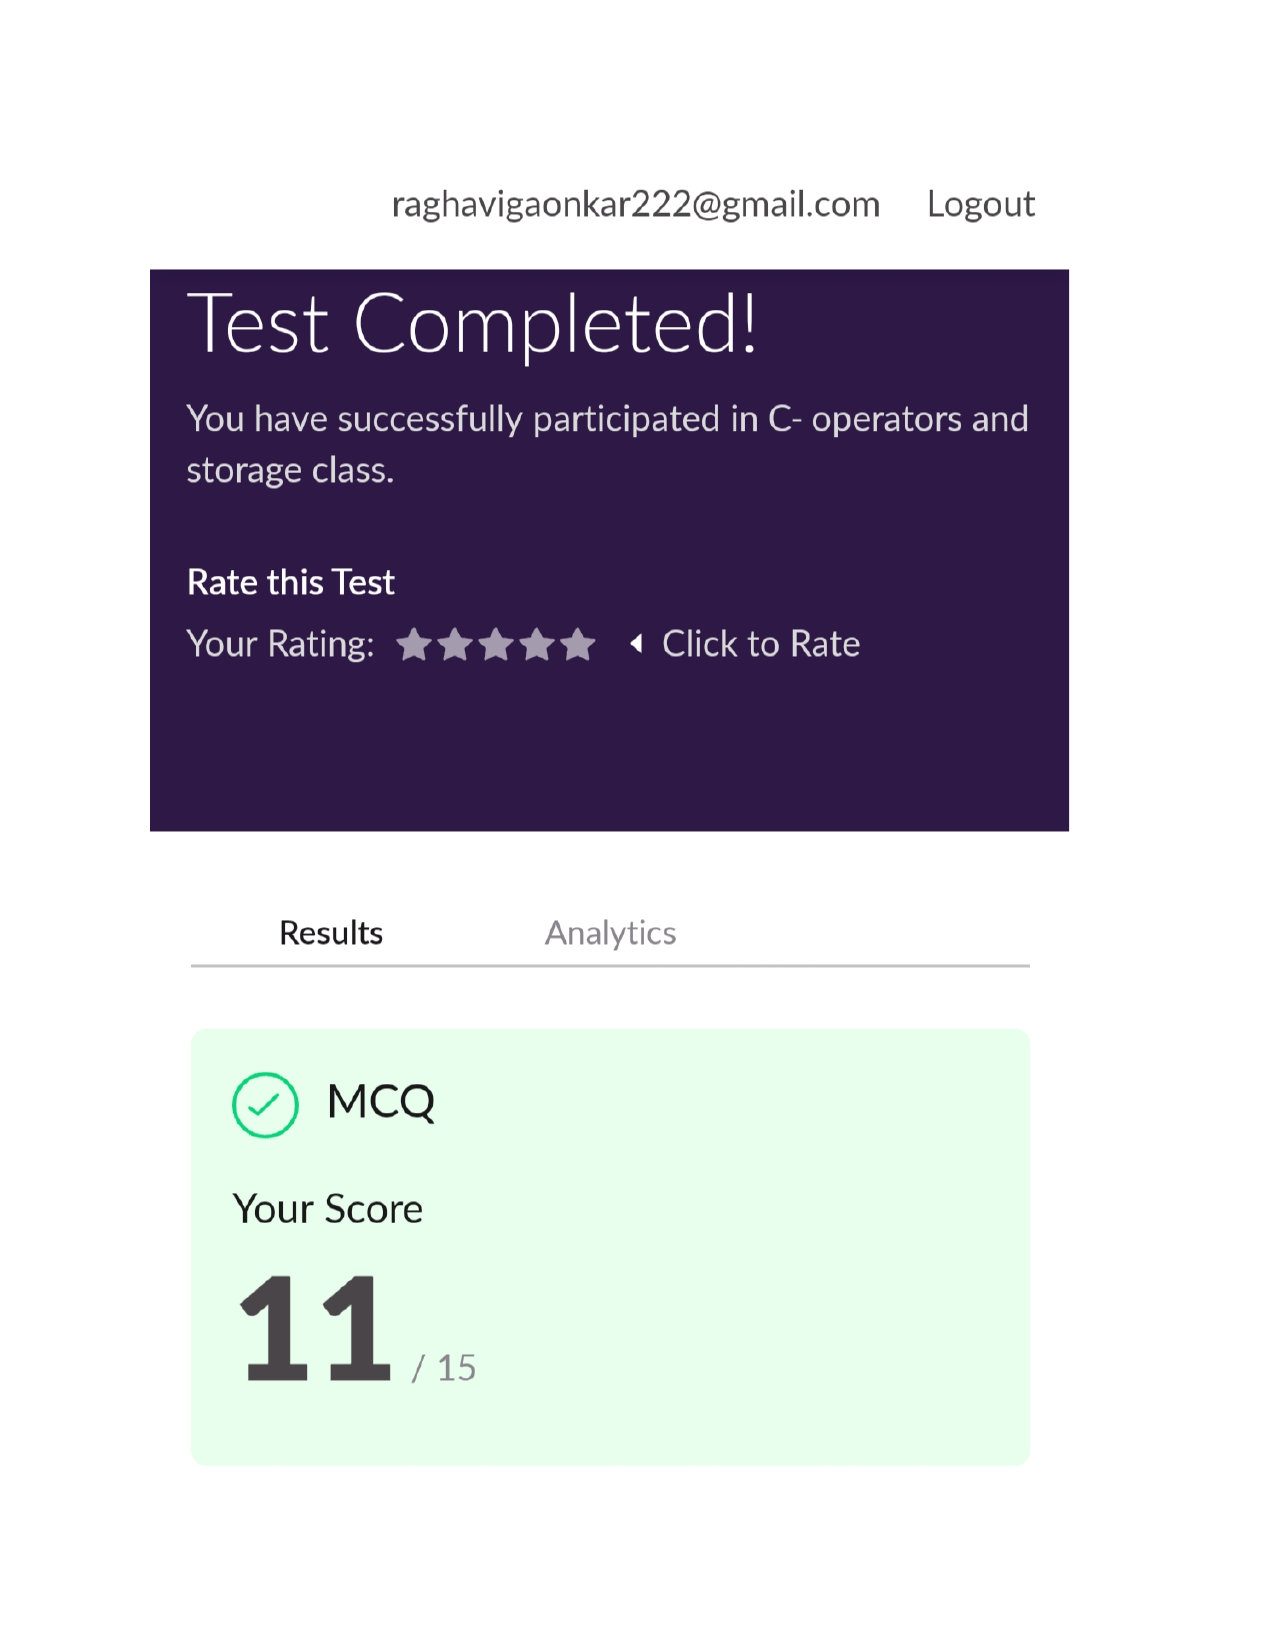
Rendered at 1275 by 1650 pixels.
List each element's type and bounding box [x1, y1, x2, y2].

picture [150, 150, 1070, 1500]
